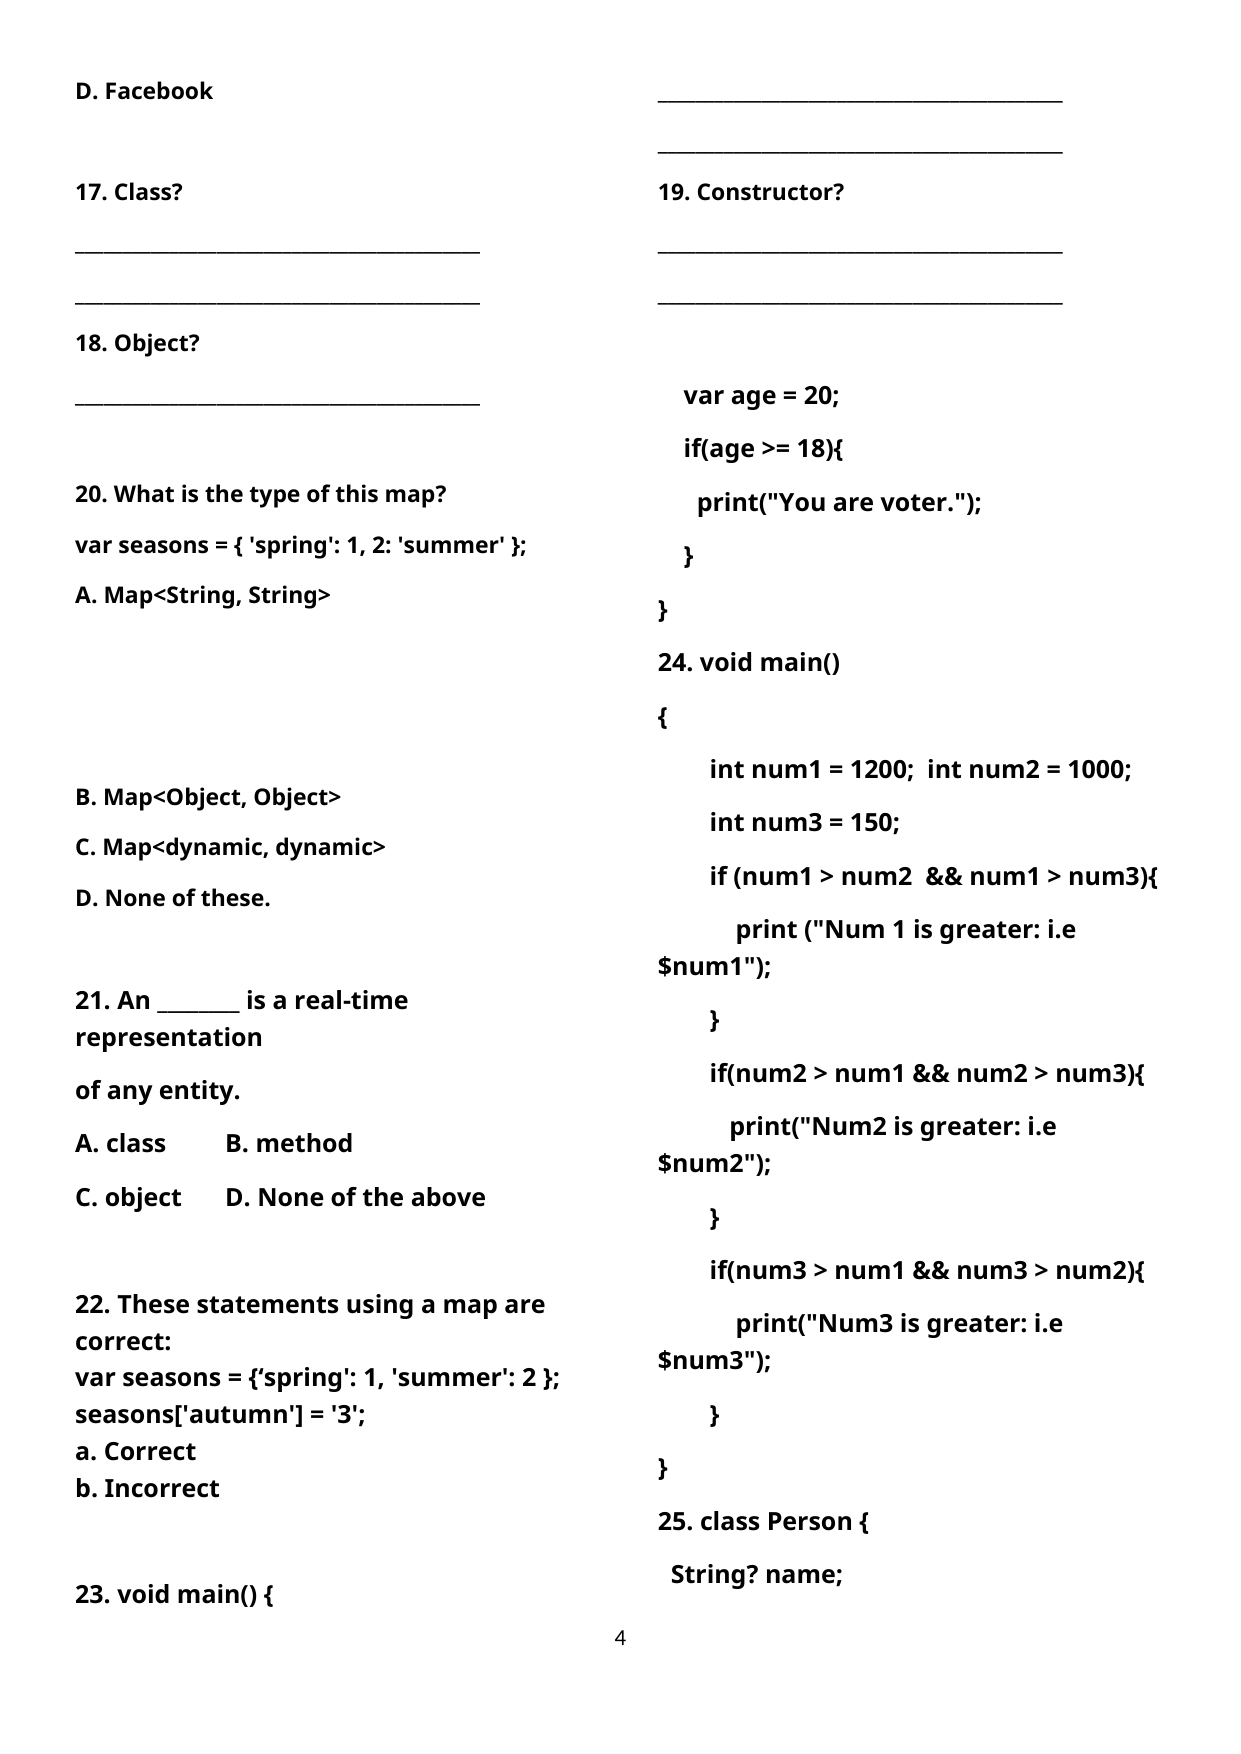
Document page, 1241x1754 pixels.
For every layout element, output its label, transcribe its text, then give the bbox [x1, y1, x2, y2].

text print ("Num 1 is greater: i.e $num1"); [658, 912, 1165, 983]
text var seasons = { 'spring': 1, 2: 'summer' }; [75, 529, 583, 560]
text C. object D. None of the above [75, 1179, 583, 1214]
text ___________________________________________ [75, 226, 583, 257]
text } [658, 538, 1165, 572]
text 24. void main() [658, 645, 1165, 679]
text { [658, 698, 1165, 732]
text } [658, 591, 1165, 625]
text C. Map<dynamic, dynamic> [75, 831, 583, 862]
text 20. What is the type of this map? [75, 478, 583, 509]
text if(num2 > num1 && num2 > num3){ [658, 1056, 1165, 1089]
text String? name; [658, 1557, 1165, 1591]
text 25. class Person { [658, 1503, 1165, 1537]
text B. Map<Object, Object> [75, 781, 583, 812]
text 19. Constructor? [658, 176, 1165, 207]
text ___________________________________________ [658, 125, 1165, 157]
text ___________________________________________ [658, 277, 1165, 308]
text print("Num2 is greater: i.e $num2"); [658, 1109, 1165, 1180]
text print("You are voter."); [658, 484, 1165, 518]
text if (num1 > num2 && num1 > num3){ [658, 858, 1165, 892]
text ___________________________________________ [658, 226, 1165, 257]
text 22. These statements using a map are correct: var seasons = {‘spring': 1, 'summer': 2 }; seasons['autumn'] = '3'; a. Correct b. Incorrect [75, 1286, 583, 1504]
text 23. void main() { [75, 1577, 583, 1611]
text D. Facebook [75, 75, 583, 106]
text if(num3 > num1 && num3 > num2){ [658, 1253, 1165, 1287]
text if(age >= 18){ [658, 431, 1165, 465]
text 21. An ________ is a real-time representation [75, 982, 583, 1053]
text } [658, 1450, 1165, 1484]
text A. class B. method [75, 1126, 583, 1160]
text int num3 = 150; [658, 805, 1165, 839]
text 18. Object? [75, 327, 583, 358]
text ___________________________________________ [658, 75, 1165, 106]
text } [658, 1396, 1165, 1430]
text A. Map<String, String> [75, 579, 583, 610]
text } [658, 1199, 1165, 1233]
text 17. Class? [75, 176, 583, 207]
text ___________________________________________ [75, 377, 583, 409]
text int num1 = 1200; int num2 = 1000; [658, 752, 1165, 786]
text var age = 20; [658, 377, 1165, 412]
text ___________________________________________ [75, 277, 583, 308]
text of any entity. [75, 1073, 583, 1107]
text } [658, 1002, 1165, 1036]
text print("Num3 is greater: i.e $num3"); [658, 1306, 1165, 1377]
text D. None of these. [75, 882, 583, 913]
